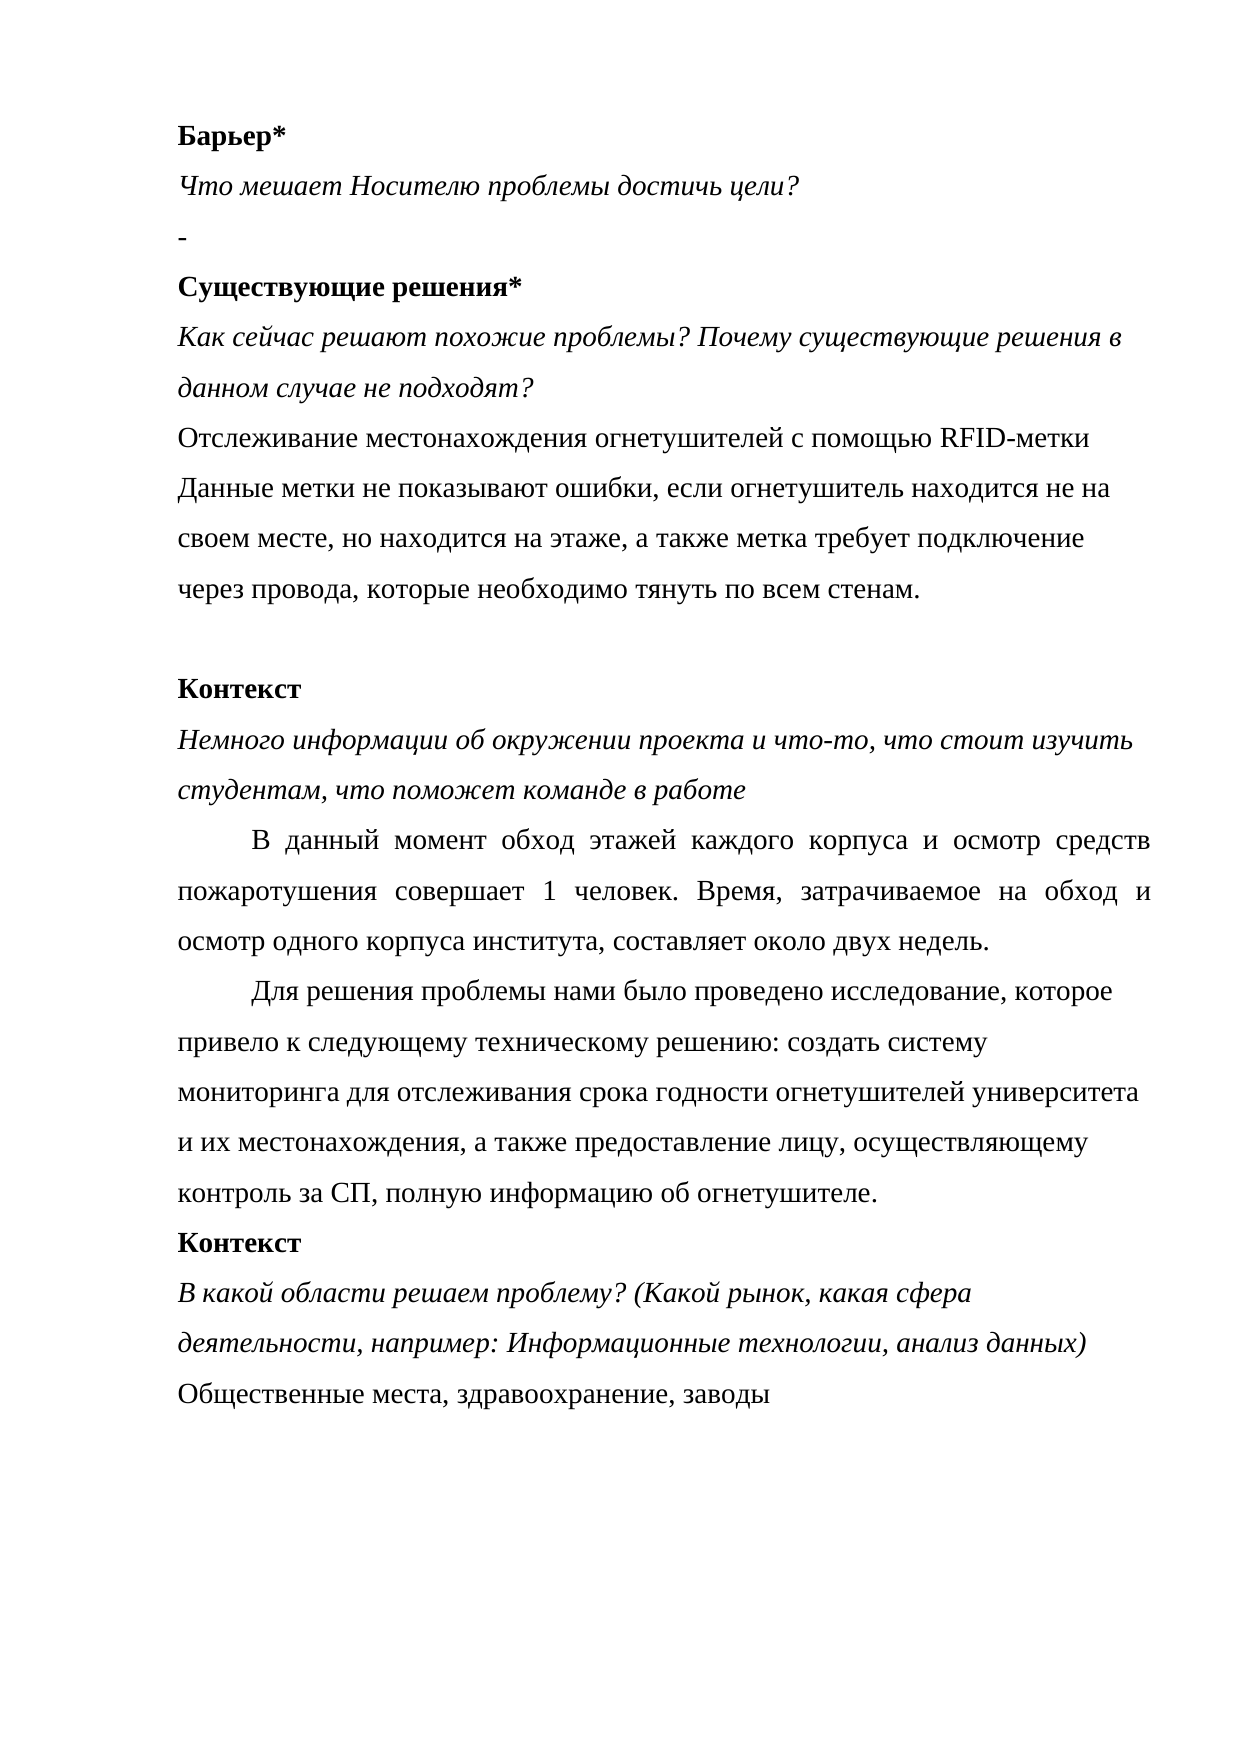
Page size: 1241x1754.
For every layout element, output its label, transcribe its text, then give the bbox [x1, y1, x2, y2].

text Для решения проблемы нами было проведено исследование, которое привело к следующему техническому решению: создать систему мониторинга для отслеживания срока годности огнетушителей университета и их местонахождения, а также предоставление лицу, осуществляющему контроль за СП, полную информацию об огнетушителе. [177, 973, 1152, 1208]
text Что мешает Носителю проблемы достичь цели? [177, 168, 1152, 202]
text Контекст [177, 1225, 1152, 1258]
text В данный момент обход этажей каждого корпуса и осмотр средств пожаротушения совершает 1 человек. Время, затрачиваемое на обход и осмотр одного корпуса института, составляет около двух недель. [177, 822, 1152, 957]
text Немного информации об окружении проекта и что-то, что стоит изучить студентам, что поможет команде в работе [177, 722, 1152, 806]
text В какой области решаем проблему? (Какой рынок, какая сфера деятельности, например: Информационные технологии, анализ данных) [177, 1275, 1152, 1359]
text Отслеживание местонахождения огнетушителей с помощью RFID-метки [177, 420, 1152, 453]
text Общественные места, здравоохранение, заводы [177, 1376, 1152, 1409]
text Как сейчас решают похожие проблемы? Почему существующие решения в данном случае не подходят? [177, 319, 1152, 403]
text Контекст [177, 672, 1152, 705]
text - [177, 219, 1152, 252]
text Данные метки не показывают ошибки, если огнетушитель находится не на своем месте, но находится на этаже, а также метка требует подключение через провода, которые необходимо тянуть по всем стенам. [177, 470, 1152, 604]
text Барьер* [177, 118, 1152, 152]
text Существующие решения* [177, 269, 1152, 303]
